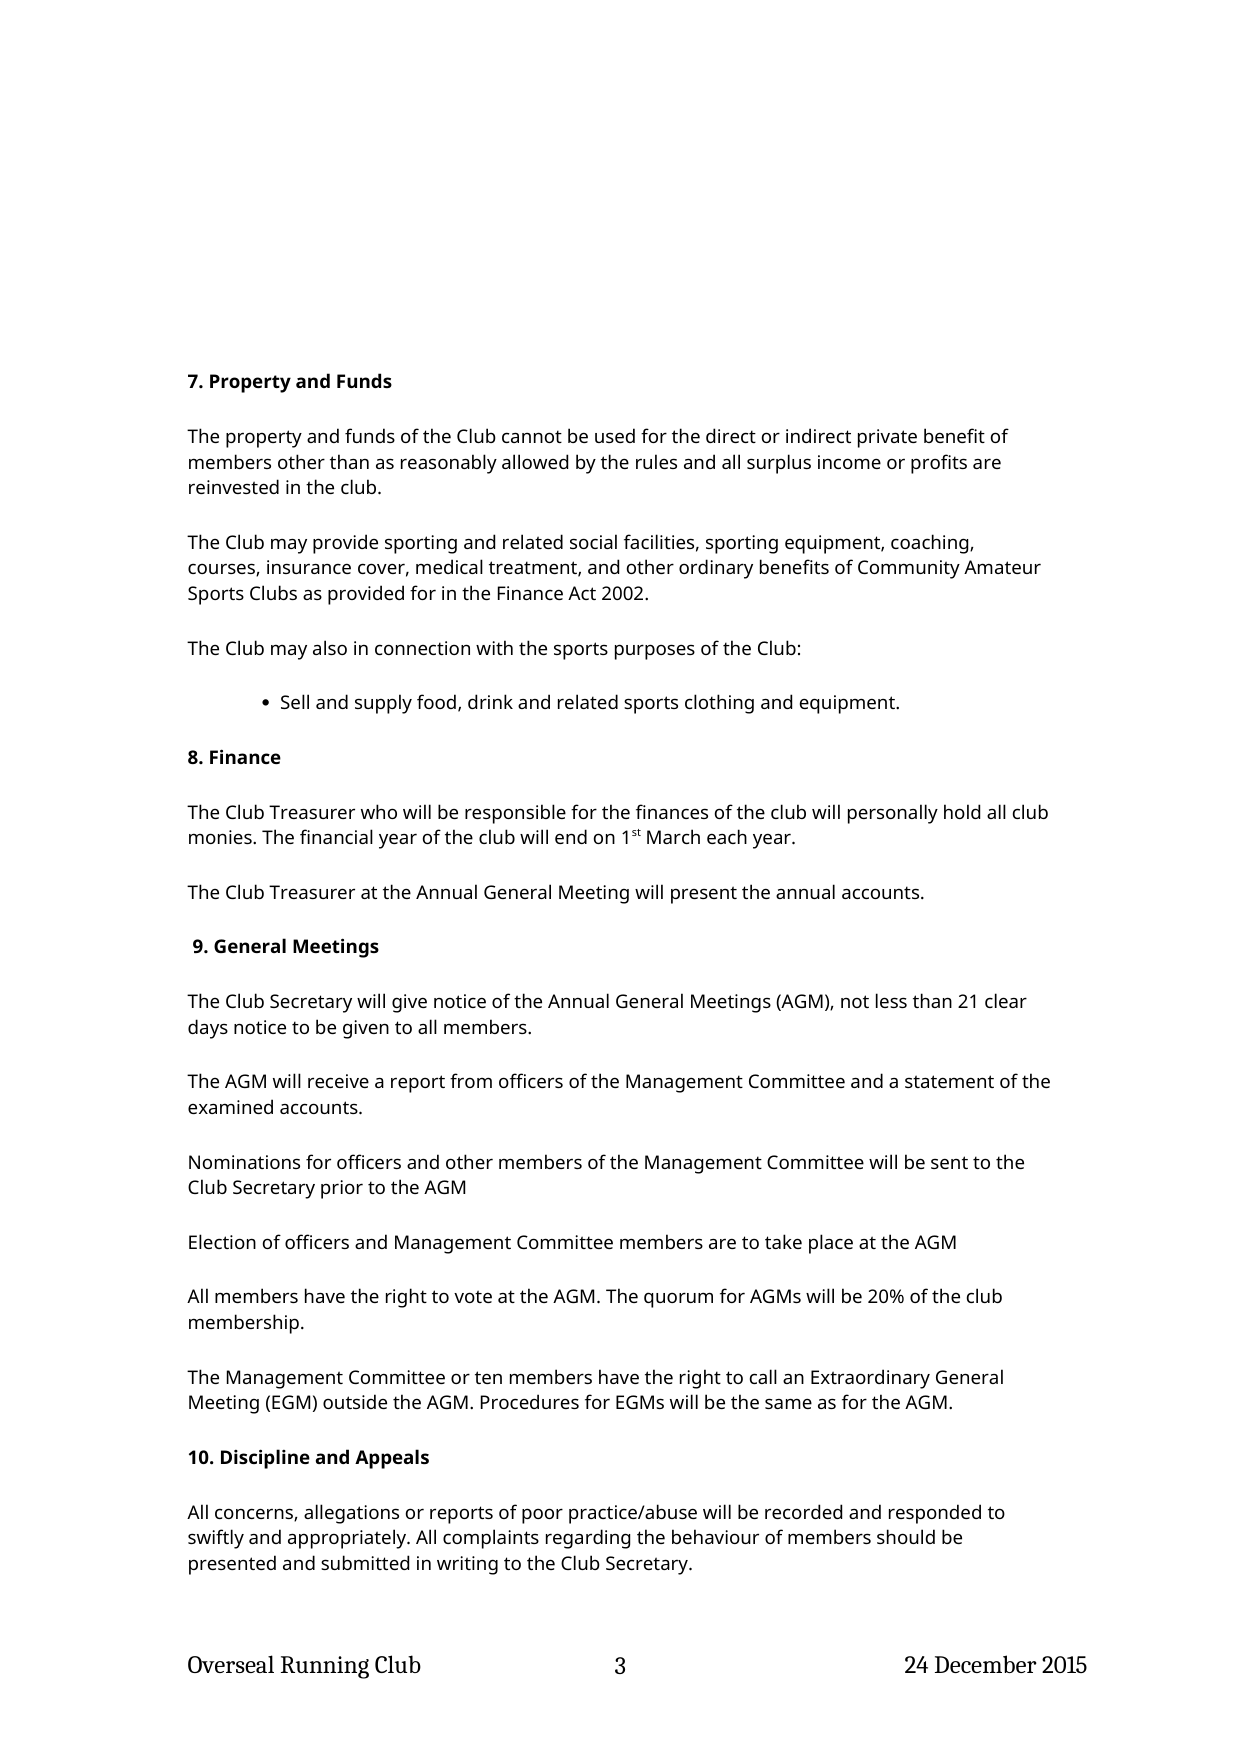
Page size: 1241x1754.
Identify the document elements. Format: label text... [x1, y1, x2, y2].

text The AGM will receive a report from officers of the Management Committee and a statement of the examined accounts. [187, 1069, 1053, 1120]
text Nominations for officers and other members of the Management Committee will be sent to the Club Secretary prior to the AGM [187, 1149, 1053, 1200]
text All concerns, allegations or reports of poor practice/abuse will be recorded and responded to swiftly and appropriately. All complaints regarding the behaviour of members should be presented and submitted in writing to the Club Secretary. [187, 1499, 1053, 1576]
text 9. General Meetings [187, 934, 1053, 959]
text The Club may provide sporting and related social facilities, sporting equipment, coaching, courses, insurance cover, medical treatment, and other ordinary benefits of Community Amateur Sports Clubs as provided for in the Finance Act 2002. [187, 529, 1053, 606]
text 7. Property and Funds [187, 369, 1053, 394]
text The Club Treasurer who will be responsible for the finances of the club will personally hold all club monies. The financial year of the club will end on 1st March each year. [187, 799, 1053, 850]
text Election of officers and Management Committee members are to take place at the AGM [187, 1229, 1053, 1255]
text Sell and supply food, drink and related sports clothing and equipment. [262, 689, 1053, 715]
text The Club Treasurer at the Annual General Meeting will present the annual accounts. [187, 879, 1053, 905]
text The property and funds of the Club cannot be used for the direct or indirect private benefit of members other than as reasonably allowed by the rules and all surplus income or profits are reinvested in the club. [187, 423, 1053, 500]
text All members have the right to vote at the AGM. The quorum for AGMs will be 20% of the club membership. [187, 1284, 1053, 1335]
text 8. Finance [187, 744, 1053, 770]
text The Club may also in connection with the sports purposes of the Club: [187, 635, 1053, 660]
text The Club Secretary will give notice of the Annual General Meetings (AGM), not less than 21 clear days notice to be given to all members. [187, 988, 1053, 1039]
text The Management Committee or ten members have the right to call an Extraordinary General Meeting (EGM) outside the AGM. Procedures for EGMs will be the same as for the AGM. [187, 1364, 1053, 1415]
text 10. Discipline and Appeals [187, 1444, 1053, 1470]
